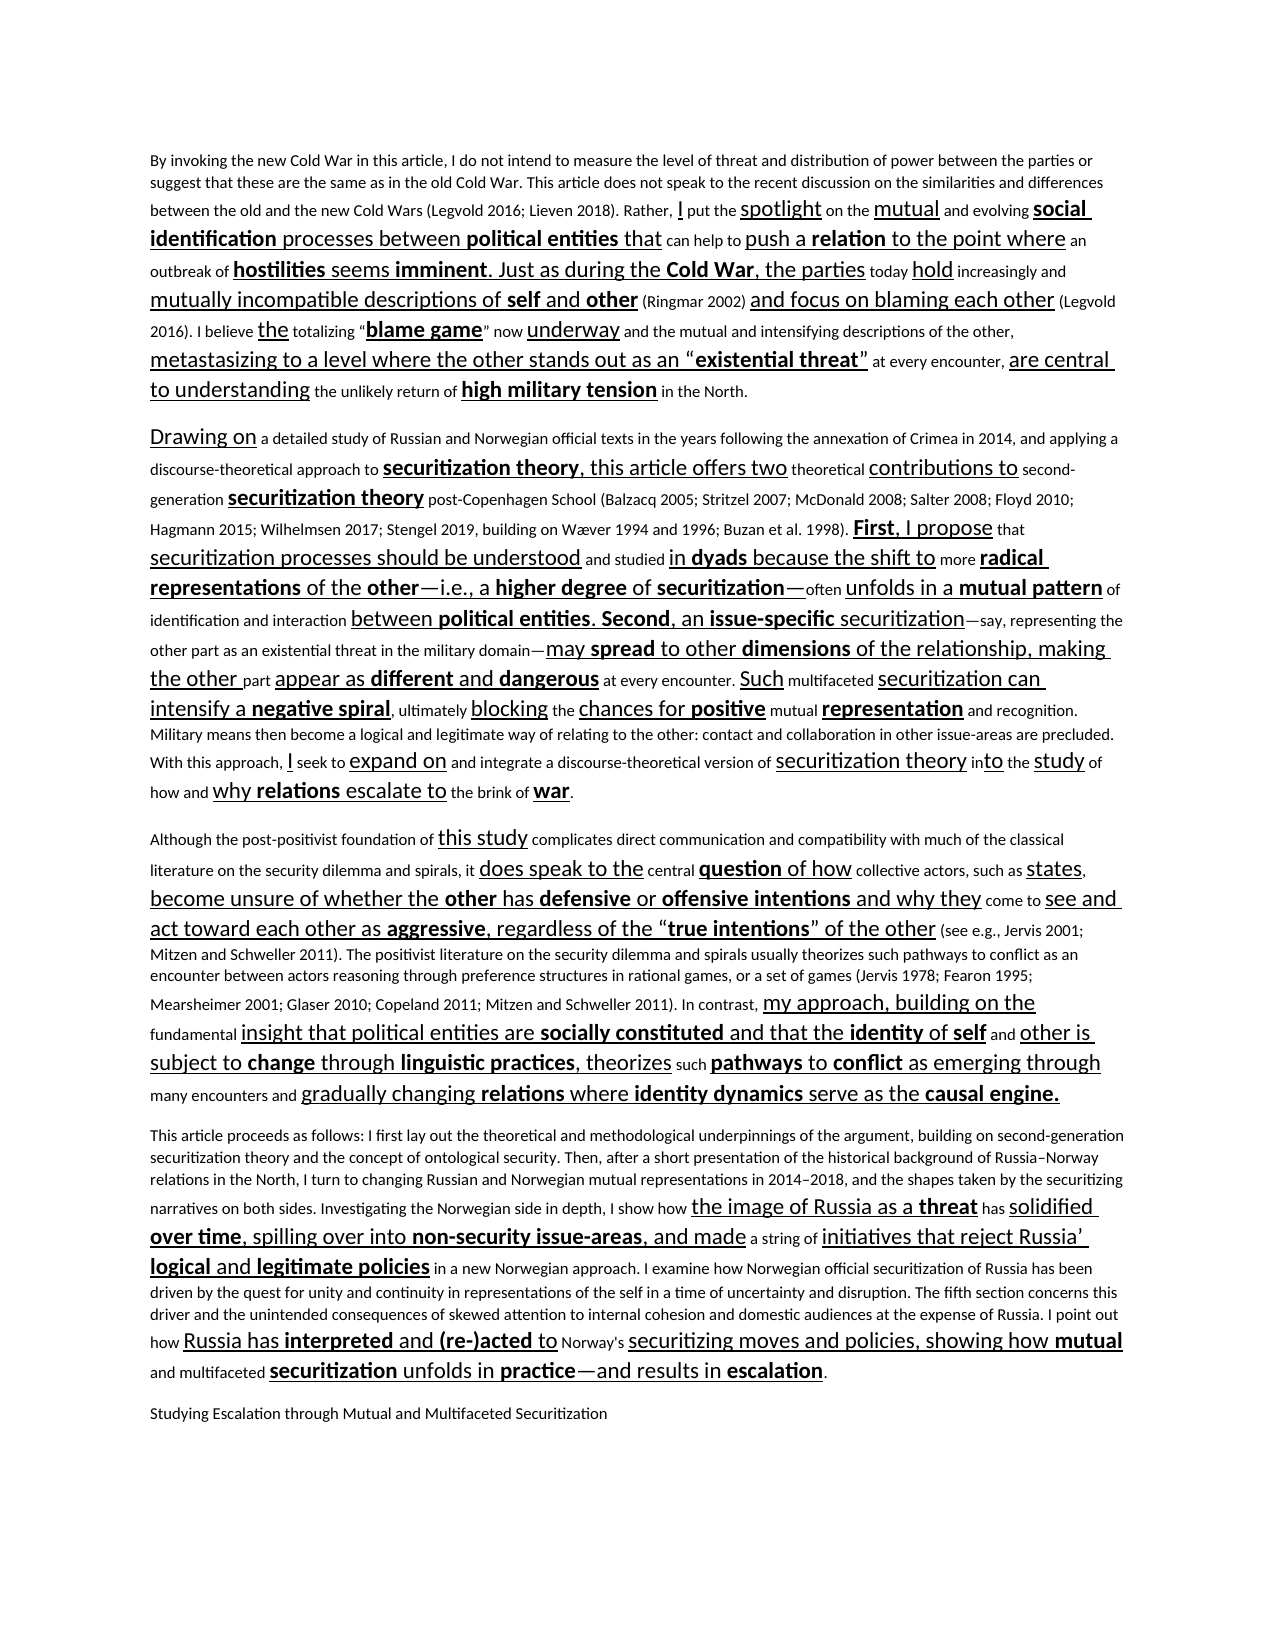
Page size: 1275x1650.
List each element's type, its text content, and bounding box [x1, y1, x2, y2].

text This article proceeds as follows: I first lay out the theoretical and methodological underpinnings of the argument, building on second-generation securitization theory and the concept of ontological security. Then, after a short presentation of the historical background of Russia–Norway relations in the North, I turn to changing Russian and Norwegian mutual representations in 2014–2018, and the shapes taken by the securitizing narratives on both sides. Investigating the Norwegian side in depth, I show how the image of Russia as a threat has solidified over time, spilling over into non-security issue-areas, and made a string of initiatives that reject Russia’ logical and legitimate policies in a new Norwegian approach. I examine how Norwegian official securitization of Russia has been driven by the quest for unity and continuity in representations of the self in a time of uncertainty and disruption. The fifth section concerns this driver and the unintended consequences of skewed attention to internal cohesion and domestic audiences at the expense of Russia. I point out how Russia has interpreted and (re-)acted to Norway's securitizing moves and policies, showing how mutual and multifaceted securitization unfolds in practice—and results in escalation. [150, 1126, 1125, 1384]
text By invoking the new Cold War in this article, I do not intend to measure the level of threat and distribution of power between the parties or suggest that these are the same as in the old Cold War. This article does not speak to the recent discussion on the similarities and differences between the old and the new Cold Wars (Legvold 2016; Lieven 2018). Rather, I put the spotlight on the mutual and evolving social identification processes between political entities that can help to push a relation to the point where an outbreak of hostilities seems imminent. Just as during the Cold War, the parties today hold increasingly and mutually incompatible descriptions of self and other (Ringmar 2002) and focus on blaming each other (Legvold 2016). I believe the totalizing “blame game” now underway and the mutual and intensifying descriptions of the other, metastasizing to a level where the other stands out as an “existential threat” at every encounter, are central to understanding the unlikely return of high military tension in the North. [150, 150, 1125, 404]
text Drawing on a detailed study of Russian and Norwegian official texts in the years following the annexation of Crimea in 2014, and applying a discourse-theoretical approach to securitization theory, this article offers two theoretical contributions to second-generation securitization theory post-Copenhagen School (Balzacq 2005; Stritzel 2007; McDonald 2008; Salter 2008; Floyd 2010; Hagmann 2015; Wilhelmsen 2017; Stengel 2019, building on Wæver 1994 and 1996; Buzan et al. 1998). First, I propose that securitization processes should be understood and studied in dyads because the shift to more radical representations of the other—i.e., a higher degree of securitization—often unfolds in a mutual pattern of identification and interaction between political entities. Second, an issue-specific securitization—say, representing the other part as an existential threat in the military domain—may spread to other dimensions of the relationship, making the other part appear as different and dangerous at every encounter. Such multifaceted securitization can intensify a negative spiral, ultimately blocking the chances for positive mutual representation and recognition. Military means then become a logical and legitimate way of relating to the other: contact and collaboration in other issue-areas are precluded. With this approach, I seek to expand on and integrate a discourse-theoretical version of securitization theory into the study of how and why relations escalate to the brink of war. [150, 422, 1125, 805]
text Although the post-positivist foundation of this study complicates direct communication and compatibility with much of the classical literature on the security dilemma and spirals, it does speak to the central question of how collective actors, such as states, become unsure of whether the other has defensive or offensive intentions and why they come to see and act toward each other as aggressive, regardless of the “true intentions” of the other (see e.g., Jervis 2001; Mitzen and Schweller 2011). The positivist literature on the security dilemma and spirals usually theorizes such pathways to conflict as an encounter between actors reasoning through preference structures in rational games, or a set of games (Jervis 1978; Fearon 1995; Mearsheimer 2001; Glaser 2010; Copeland 2011; Mitzen and Schweller 2011). In contrast, my approach, building on the fundamental insight that political entities are socially constituted and that the identity of self and other is subject to change through linguistic practices, theorizes such pathways to conflict as emerging through many encounters and gradually changing relations where identity dynamics serve as the causal engine. [150, 823, 1125, 1107]
text Studying Escalation through Mutual and Multifaceted Securitization [150, 1403, 1125, 1424]
